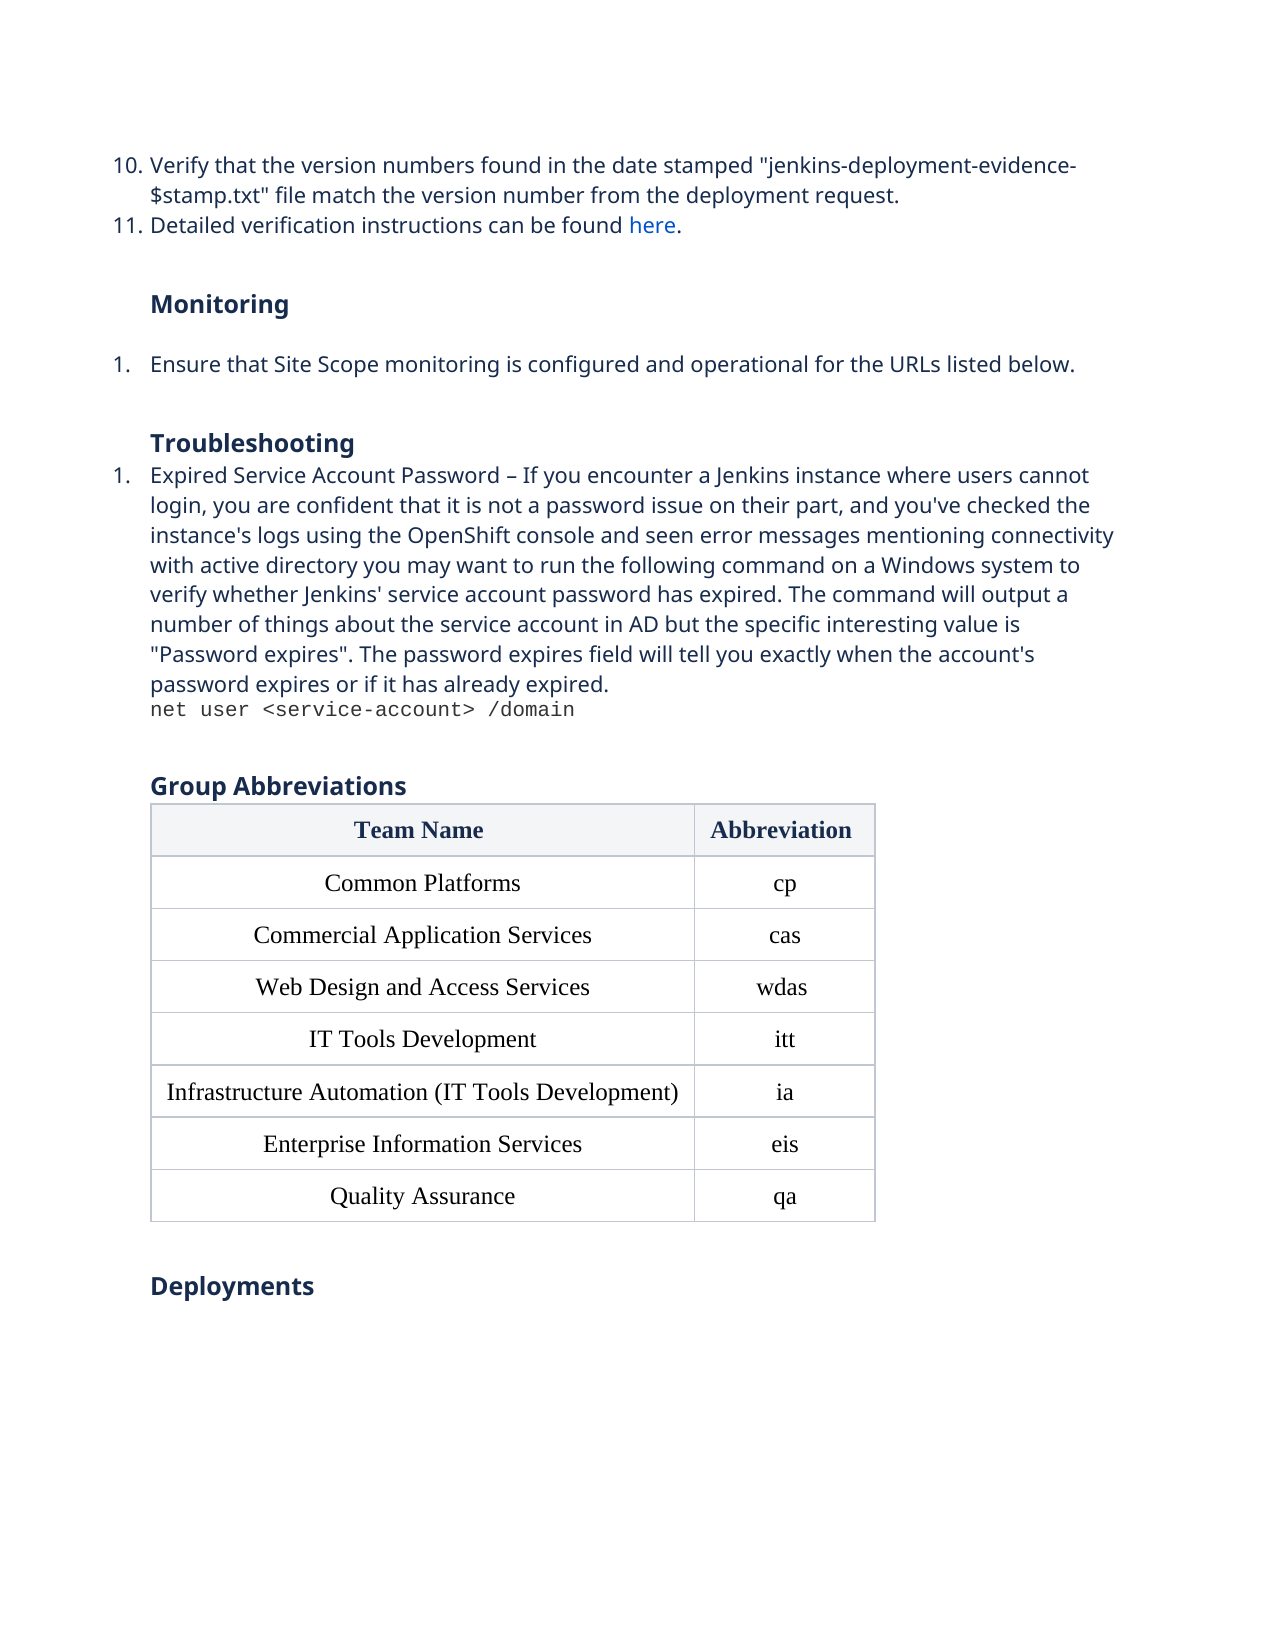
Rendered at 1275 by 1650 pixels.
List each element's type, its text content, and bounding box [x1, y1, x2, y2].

table_cell qa [695, 1170, 874, 1221]
table_cell Commercial Application Services [152, 909, 694, 960]
list Ensure that Site Scope monitoring is configured and operational for the URLs listed below. [112, 349, 1125, 379]
table_cell IT Tools Development [152, 1013, 694, 1064]
text Monitoring [150, 286, 1125, 320]
table_cell wdas [695, 961, 874, 1012]
table_cell cas [695, 909, 874, 960]
table_cell Quality Assurance [152, 1170, 694, 1221]
table_cell cp [695, 857, 874, 907]
text Troubleshooting [150, 426, 1125, 460]
text Deployments [150, 1269, 1125, 1303]
table_cell Infrastructure Automation (IT Tools Development) [152, 1066, 694, 1116]
table_header Abbreviation [695, 805, 874, 855]
text net user <service-account> /domain [150, 698, 1125, 722]
table_cell itt [695, 1013, 874, 1064]
table_header Team Name [152, 805, 694, 855]
table_cell ia [695, 1066, 874, 1116]
list Verify that the version numbers found in the date stamped "jenkins-deployment-evidence-$stamp.txt" file match the version number from the deployment request. [112, 150, 1125, 209]
table_cell Common Platforms [152, 857, 694, 907]
table_cell eis [695, 1118, 874, 1168]
table_cell Enterprise Information Services [152, 1118, 694, 1168]
text Group Abbreviations [150, 769, 1125, 803]
list Detailed verification instructions can be found here. [112, 209, 1125, 239]
table_cell Web Design and Access Services [152, 961, 694, 1012]
list Expired Service Account Password – If you encounter a Jenkins instance where users cannot login, you are confident that it is not a password issue on their part, and you've checked the instance's logs using the OpenShift console and seen error messages mentioning connectivity with active directory you may want to run the following command on a Windows system to verify whether Jenkins' service account password has expired. The command will output a number of things about the service account in AD but the specific interesting value is "Password expires". The password expires field will tell you exactly when the account's password expires or if it has already expired. [112, 460, 1125, 698]
